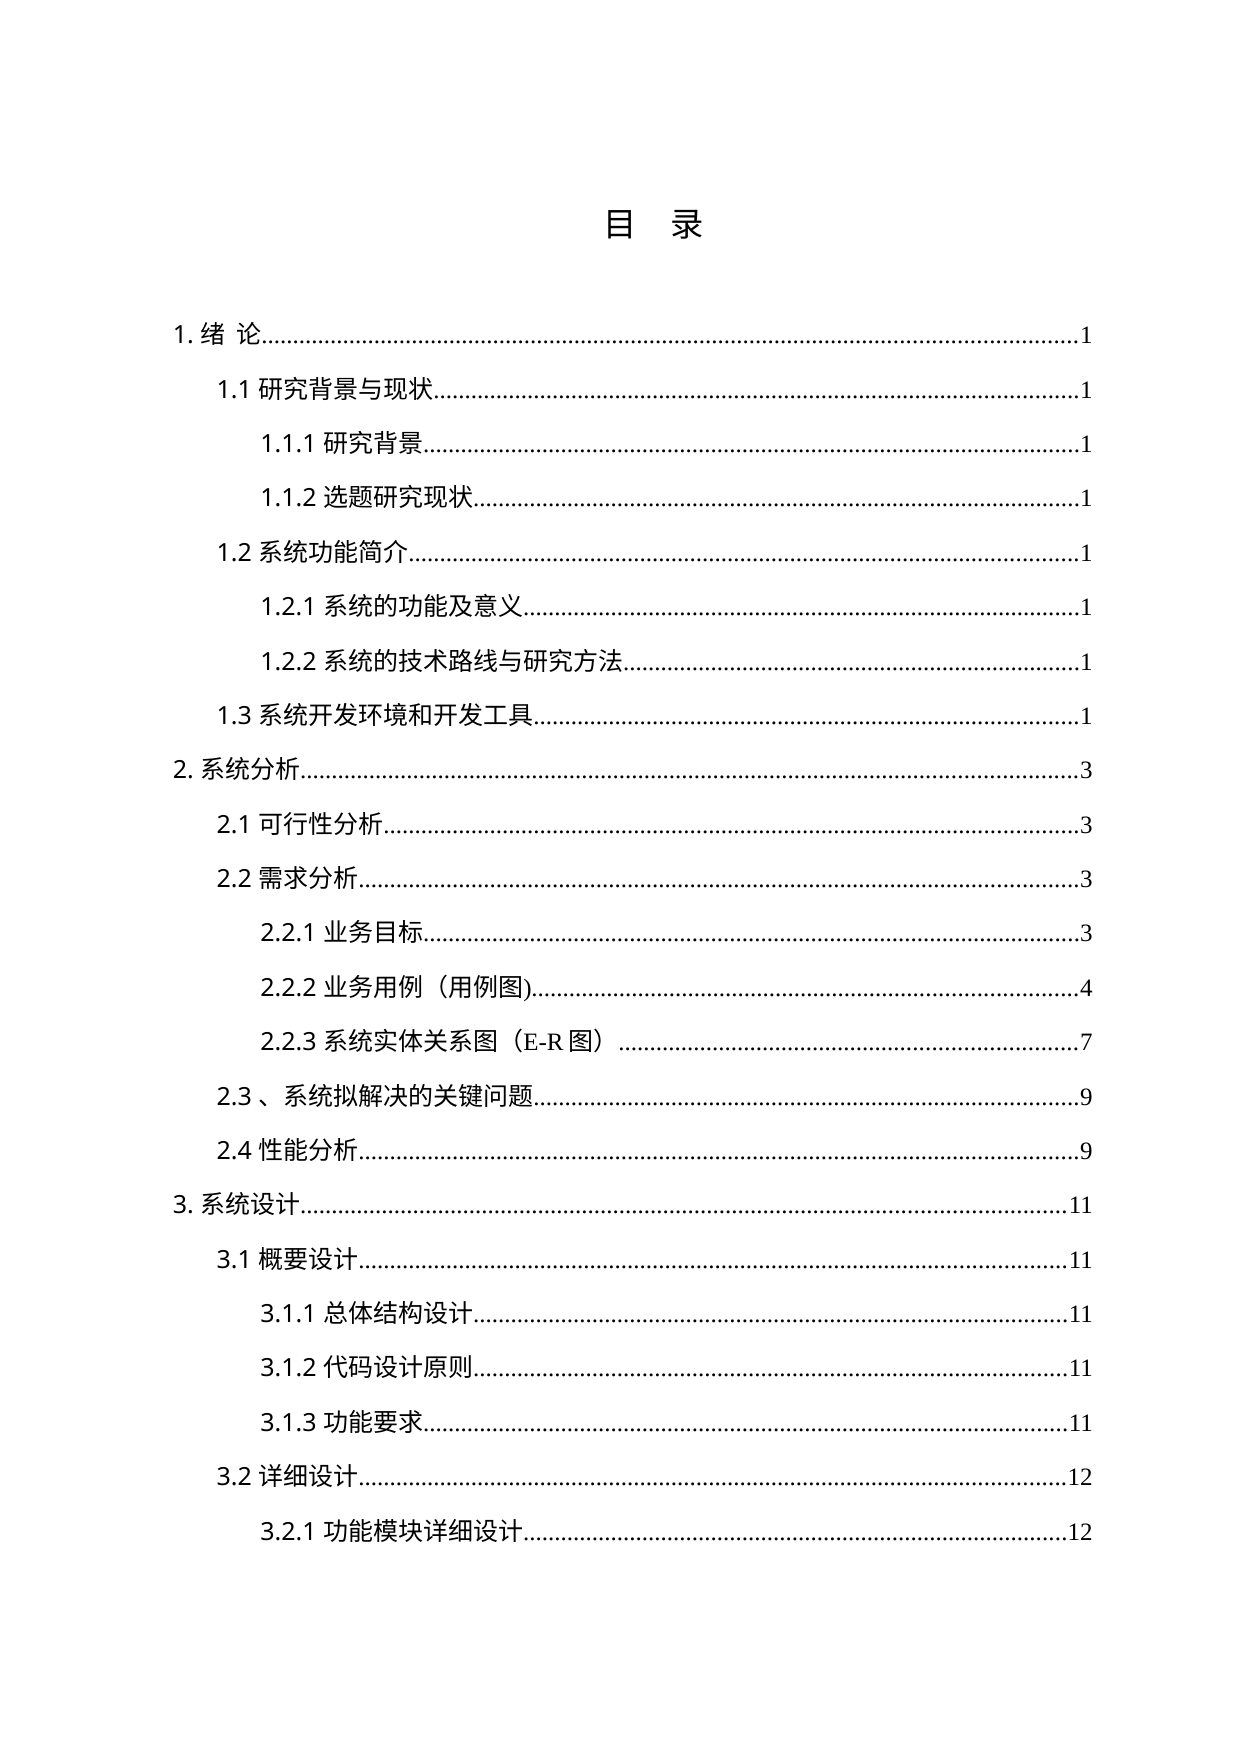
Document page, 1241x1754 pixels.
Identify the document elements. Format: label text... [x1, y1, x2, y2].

text 3.1.3 功能要求 11 [235, 1402, 1092, 1438]
text 1.1 研究背景与现状 1 [191, 369, 1092, 405]
text 1.3 系统开发环境和开发工具 1 [191, 695, 1092, 732]
text 2.3 、系统拟解决的关键问题 9 [191, 1076, 1092, 1112]
text 1.2 系统功能简介 1 [191, 532, 1092, 568]
text 3. 系统设计 11 [148, 1185, 1092, 1221]
text 2.4 性能分析 9 [191, 1130, 1092, 1167]
text 1. 绪 论 1 [148, 315, 1092, 351]
text 2.2 需求分析 3 [191, 858, 1092, 895]
text 1.2.2 系统的技术路线与研究方法 1 [235, 641, 1092, 677]
text 2.2.1 业务目标 3 [235, 913, 1092, 949]
text 3.1.1 总体结构设计 11 [235, 1293, 1092, 1330]
text 2.1 可行性分析 3 [191, 804, 1092, 840]
text 2.2.2 业务用例（用例图) 4 [235, 967, 1092, 1003]
text 3.2.1 功能模块详细设计 12 [235, 1511, 1092, 1547]
text 目 录 [139, 195, 1101, 246]
text 2.2.3 系统实体关系图（E-R图） 7 [235, 1022, 1092, 1058]
text 2. 系统分析 3 [148, 750, 1092, 786]
text 3.2 详细设计 12 [191, 1457, 1092, 1493]
text 3.1.2 代码设计原则 11 [235, 1348, 1092, 1384]
text 1.1.1 研究背景 1 [235, 423, 1092, 460]
text 1.1.2 选题研究现状 1 [235, 478, 1092, 514]
text 1.2.1 系统的功能及意义 1 [235, 587, 1092, 623]
text 3.1 概要设计 11 [191, 1239, 1092, 1275]
